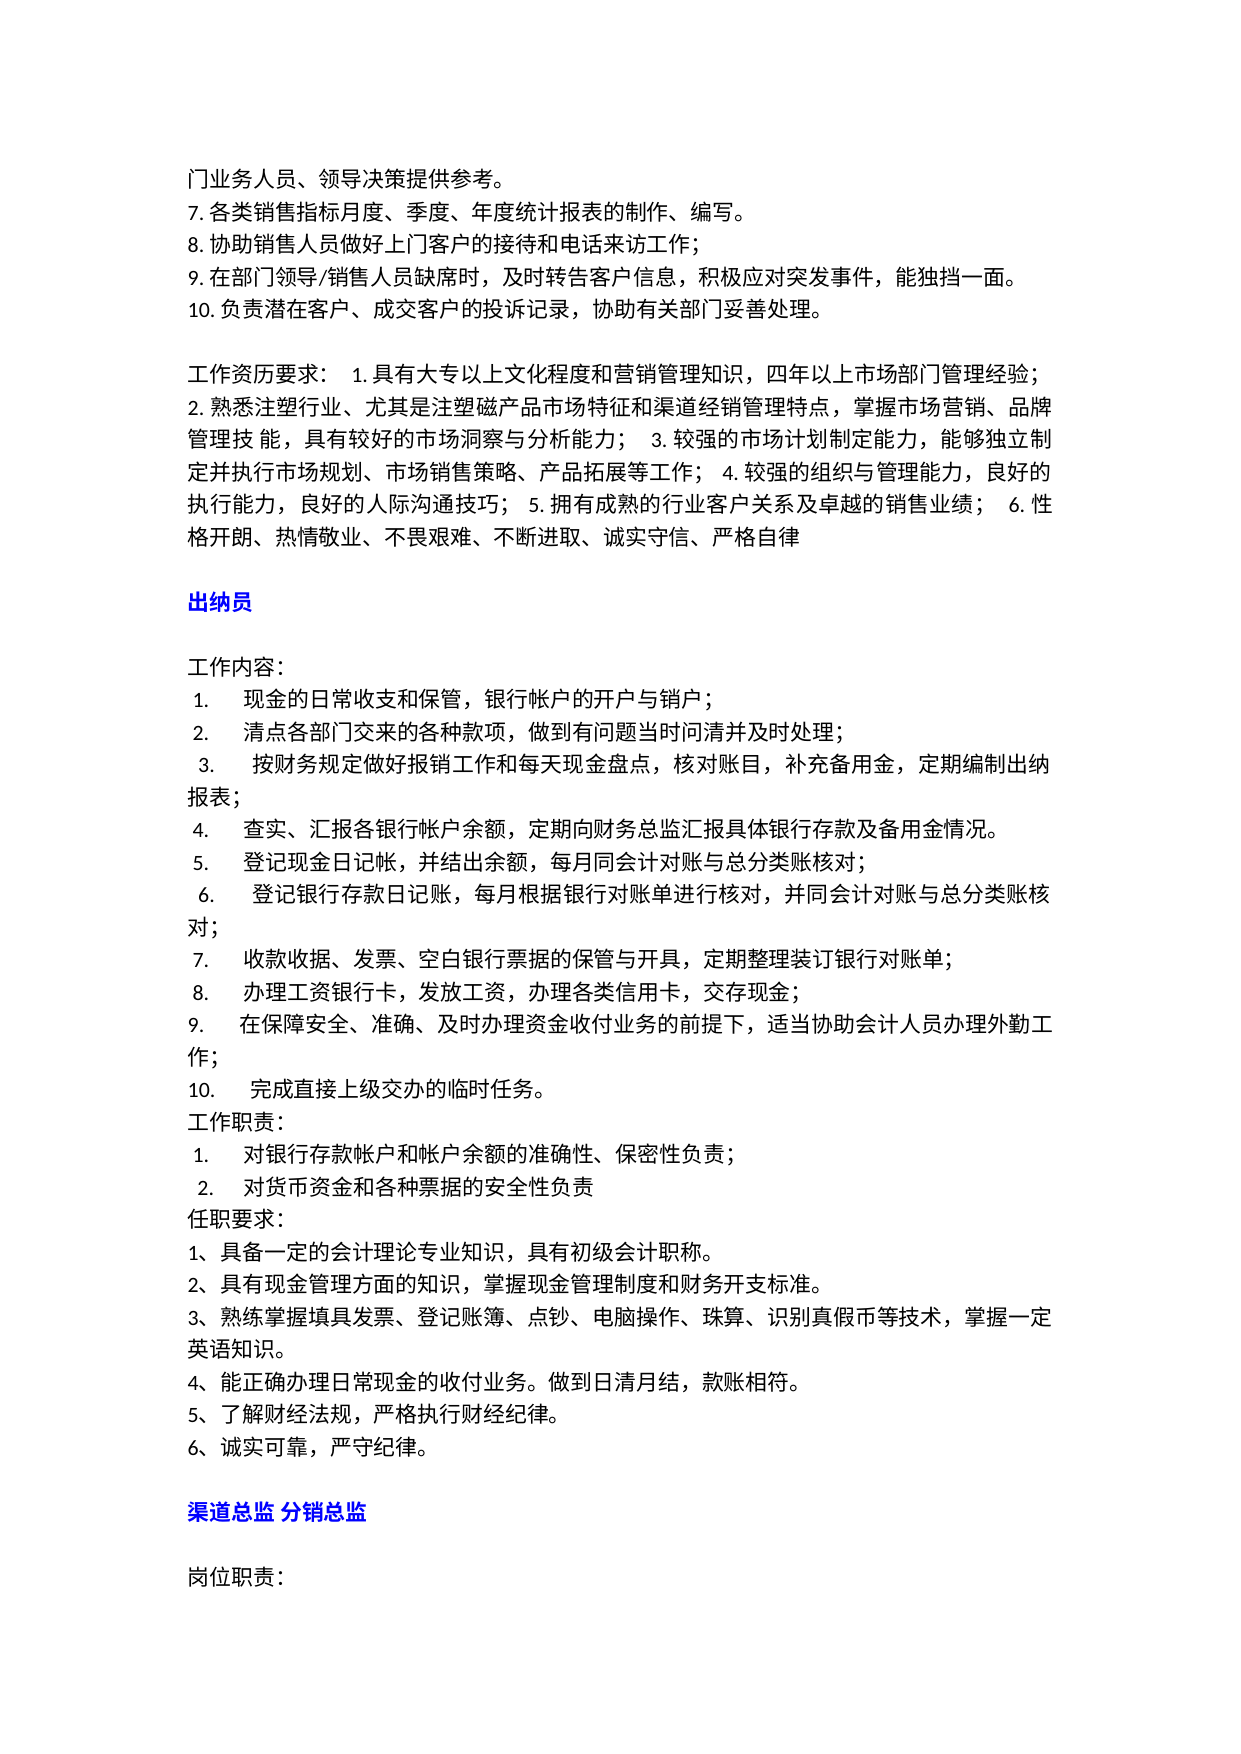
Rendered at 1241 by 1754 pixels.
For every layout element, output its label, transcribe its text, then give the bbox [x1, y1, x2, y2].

text 8. 办理工资银行卡，发放工资，办理各类信用卡，交存现金； [187, 974, 1053, 1007]
text 岗位职责： [187, 1559, 1053, 1592]
list 在部门领导/销售人员缺席时，及时转告客户信息，积极应对突发事件，能独挡一面。 [187, 259, 1053, 292]
text 2、具有现金管理方面的知识，掌握现金管理制度和财务开支标准。 [187, 1267, 1053, 1299]
text 6、诚实可靠，严守纪律。 [187, 1429, 1053, 1462]
text 1. 对银行存款帐户和帐户余额的准确性、保密性负责； [187, 1137, 1053, 1169]
text 工作资历要求： 1. 具有大专以上文化程度和营销管理知识，四年以上市场部门管理经验； 2. 熟悉注塑行业、尤其是注塑磁产品市场特征和渠道经销管理特点，掌握市场营销、品牌管理技 能，具有较好的市场洞察与分析能力； 3. 较强的市场计划制定能力，能够独立制定并执行市场规划、市场销售策略、产品拓展等工作； 4. 较强的组织与管理能力，良好的执行能力，良好的人际沟通技巧； 5. 拥有成熟的行业客户关系及卓越的销售业绩； 6. 性格开朗、热情敬业、不畏艰难、不断进取、诚实守信、严格自律 [187, 357, 1053, 552]
text 3. 按财务规定做好报销工作和每天现金盘点，核对账目，补充备用金，定期编制出纳报表； [187, 747, 1053, 812]
text 3、熟练掌握填具发票、登记账簿、点钞、电脑操作、珠算、识别真假币等技术，掌握一定英语知识。 [187, 1299, 1053, 1364]
text 渠道总监 分销总监 [187, 1494, 1053, 1527]
text 5. 登记现金日记帐，并结出余额，每月同会计对账与总分类账核对； [187, 844, 1053, 877]
text 7. 收款收据、发票、空白银行票据的保管与开具，定期整理装订银行对账单； [187, 942, 1053, 974]
text 任职要求： [187, 1202, 1053, 1234]
text 工作内容： [187, 649, 1053, 682]
list 协助销售人员做好上门客户的接待和电话来访工作； [187, 227, 1053, 259]
text 2. 对货币资金和各种票据的安全性负责 [187, 1169, 1053, 1202]
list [187, 162, 1053, 194]
text 4、能正确办理日常现金的收付业务。做到日清月结，款账相符。 [187, 1364, 1053, 1397]
text 9. 在保障安全、准确、及时办理资金收付业务的前提下，适当协助会计人员办理外勤工作； [187, 1007, 1053, 1072]
text 出纳员 [187, 584, 1053, 617]
text 6. 登记银行存款日记账，每月根据银行对账单进行核对，并同会计对账与总分类账核对； [187, 877, 1053, 942]
text 1、具备一定的会计理论专业知识，具有初级会计职称。 [187, 1234, 1053, 1267]
text 5、了解财经法规，严格执行财经纪律。 [187, 1397, 1053, 1429]
list 各类销售指标月度、季度、年度统计报表的制作、编写。 [187, 194, 1053, 227]
text 10. 完成直接上级交办的临时任务。 [187, 1072, 1053, 1104]
list 负责潜在客户、成交客户的投诉记录，协助有关部门妥善处理。 [187, 292, 1053, 324]
text 工作职责： [187, 1104, 1053, 1137]
text 4. 查实、汇报各银行帐户余额，定期向财务总监汇报具体银行存款及备用金情况。 [187, 812, 1053, 844]
text 2. 清点各部门交来的各种款项，做到有问题当时问清并及时处理； [187, 714, 1053, 747]
text 1. 现金的日常收支和保管，银行帐户的开户与销户； [187, 682, 1053, 714]
